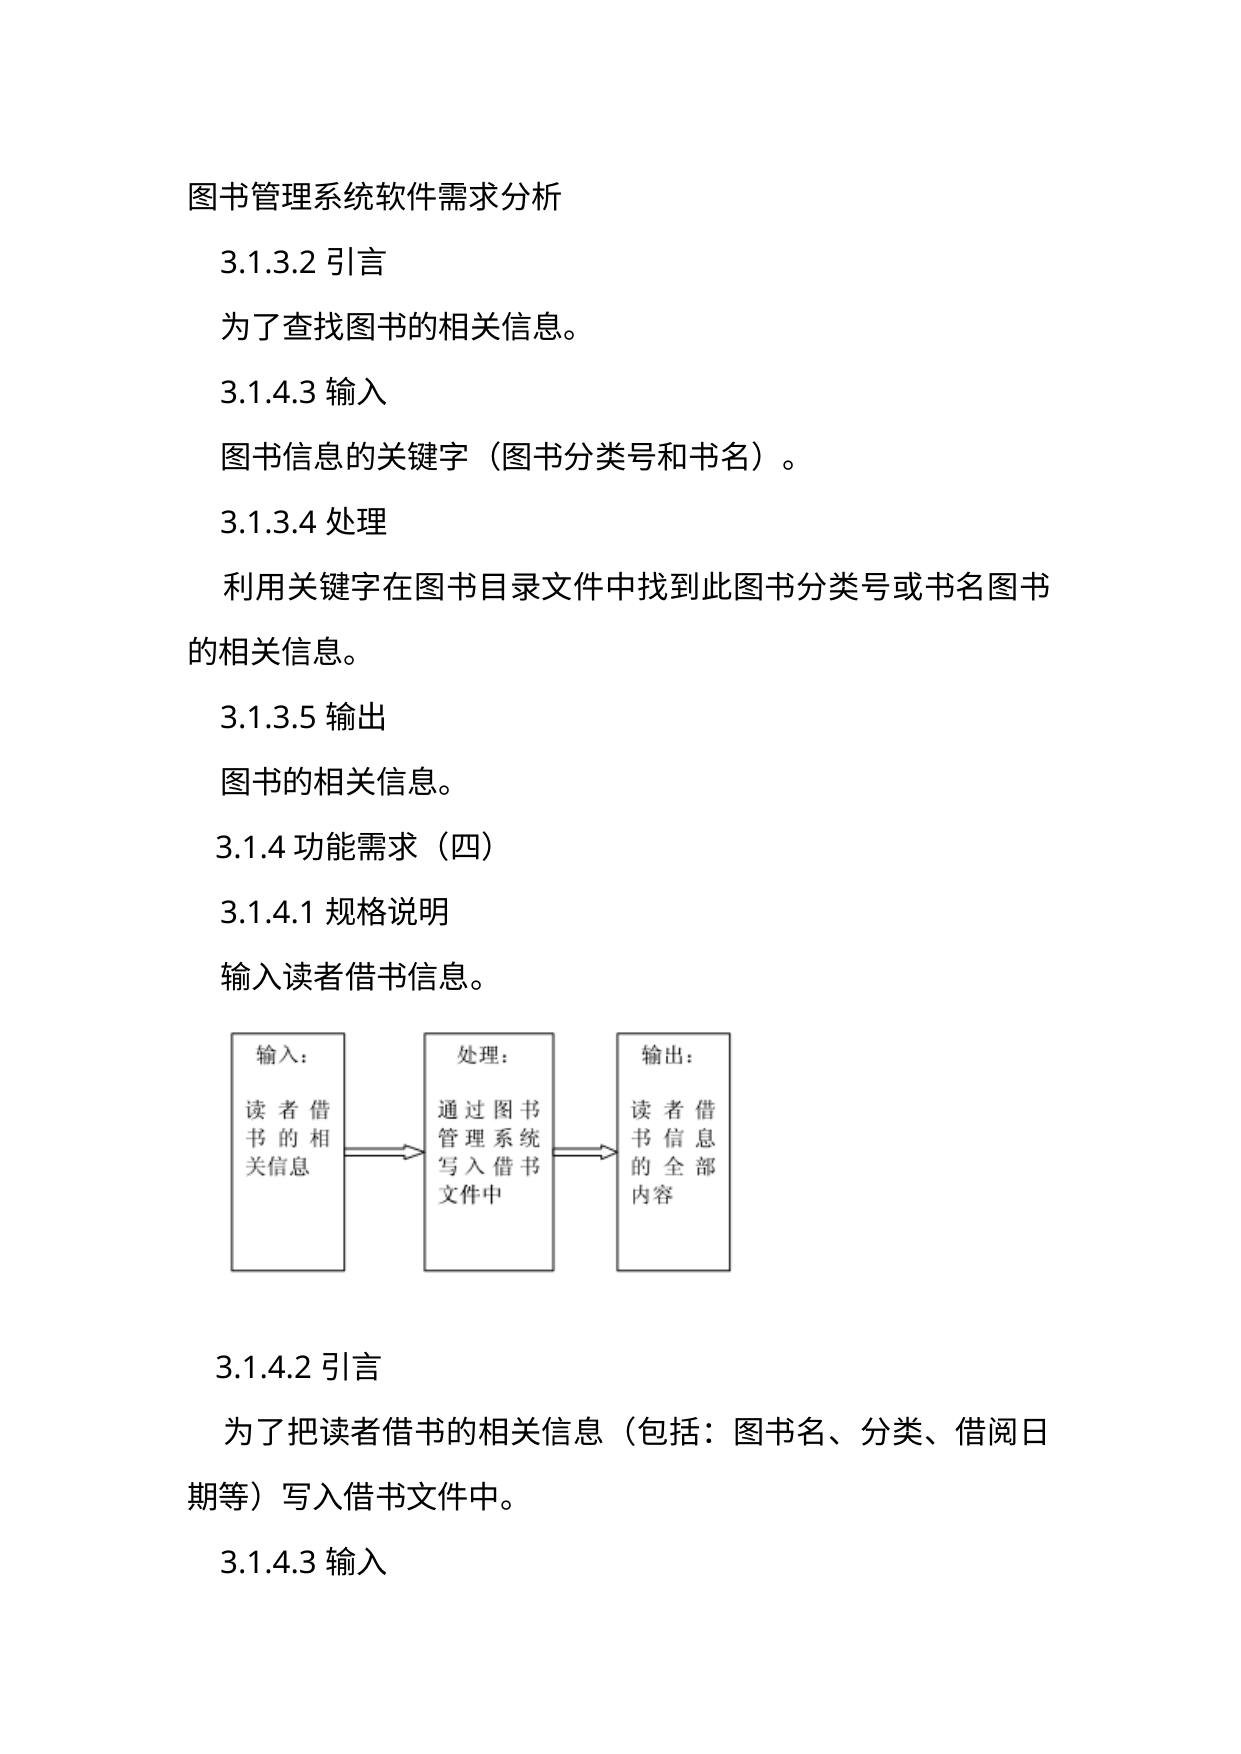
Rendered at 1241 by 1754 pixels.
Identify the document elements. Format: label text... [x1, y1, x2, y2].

picture [187, 1007, 805, 1306]
text 图书信息的关键字（图书分类号和书名）。 [187, 422, 1053, 487]
text 利用关键字在图书目录文件中找到此图书分类号或书名图书的相关信息。 [187, 552, 1053, 682]
text 3.1.3.4 处理 [187, 487, 1053, 552]
text 3.1.3.2 引言 [187, 227, 1053, 292]
text 图书的相关信息。 [187, 747, 1053, 812]
text 3.1.4 功能需求（四） [187, 812, 1053, 877]
text 图书管理系统软件需求分析 [187, 162, 1053, 227]
text 为了查找图书的相关信息。 [187, 292, 1053, 357]
text 3.1.3.5 输出 [187, 682, 1053, 747]
text 3.1.4.2 引言 [187, 1332, 1053, 1397]
text 3.1.4.3 输入 [187, 357, 1053, 422]
text 输入读者借书信息。 [187, 942, 1053, 1007]
text 3.1.4.1 规格说明 [187, 877, 1053, 942]
text 为了把读者借书的相关信息（包括：图书名、分类、借阅日期等）写入借书文件中。 [187, 1397, 1053, 1527]
text 3.1.4.3 输入 [187, 1527, 1053, 1592]
